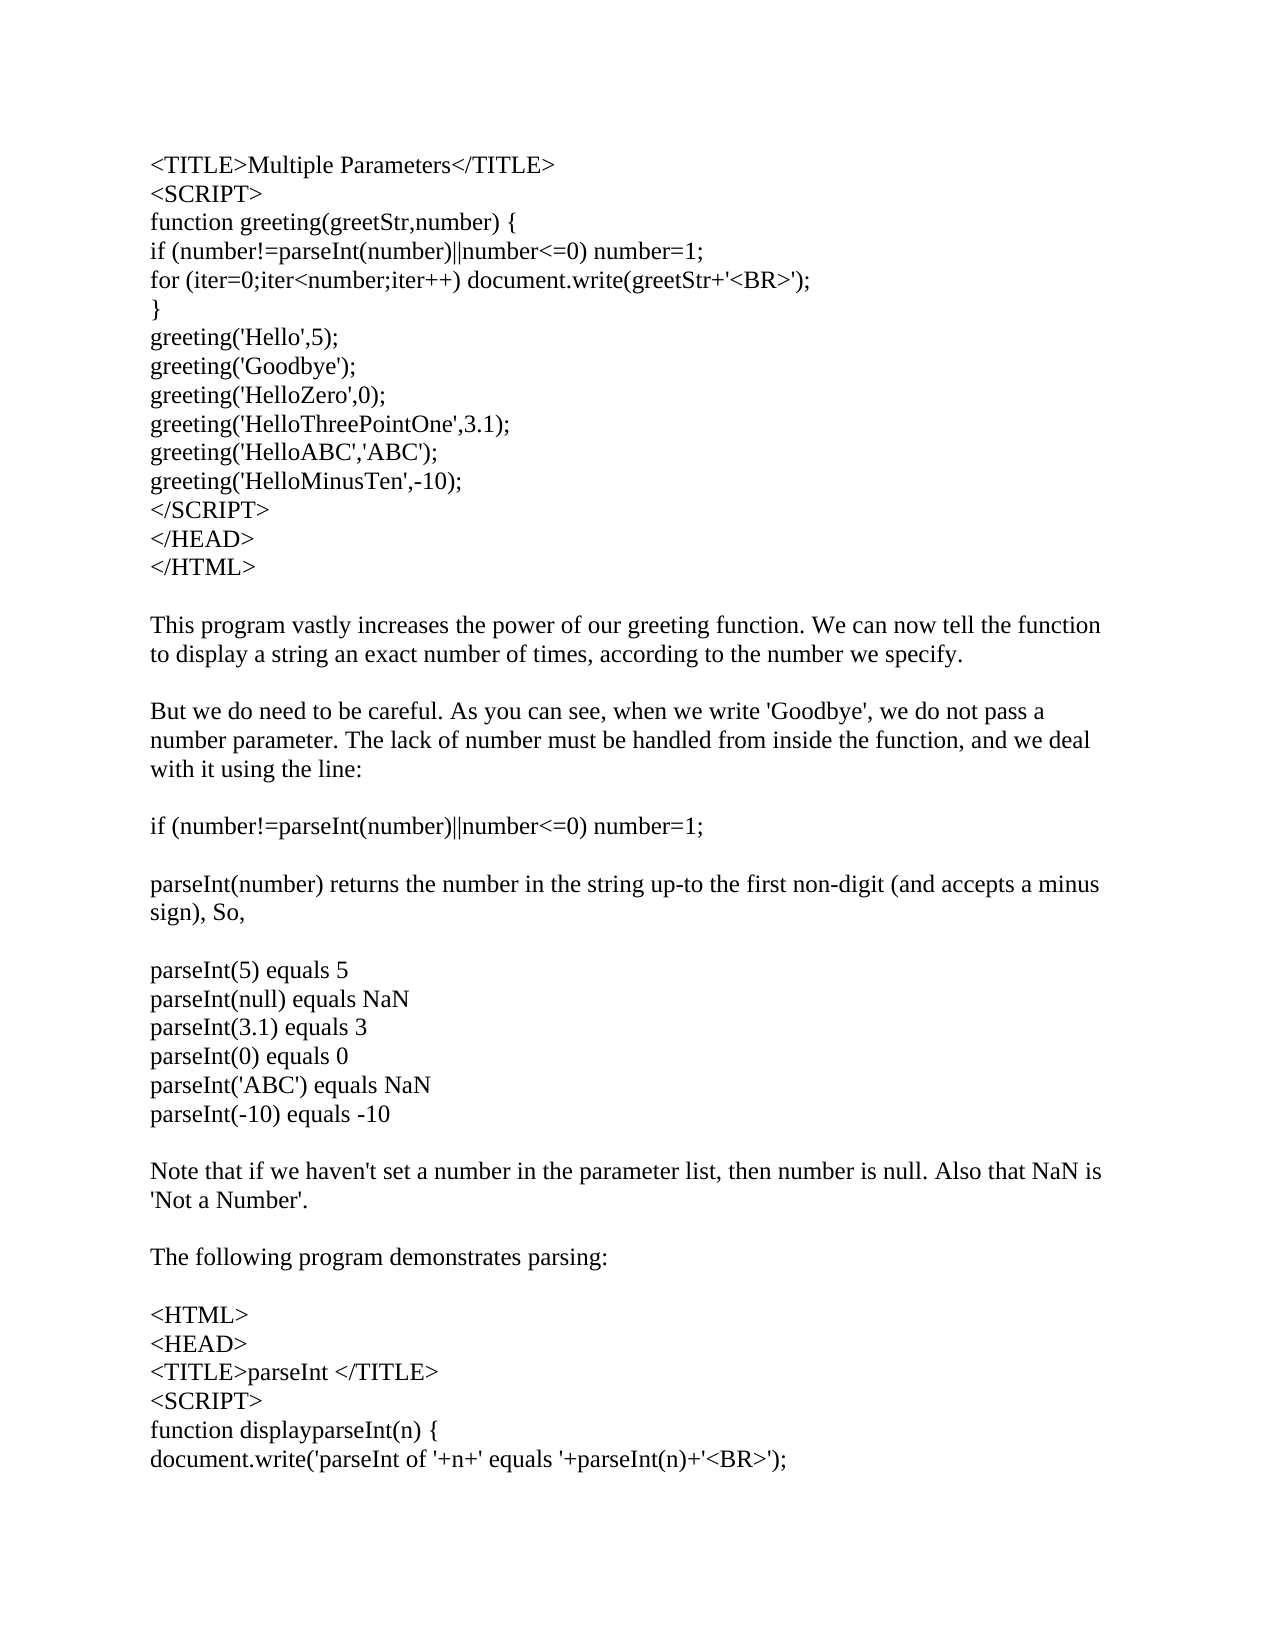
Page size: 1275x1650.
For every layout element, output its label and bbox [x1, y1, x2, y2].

text [150, 150, 1125, 1472]
